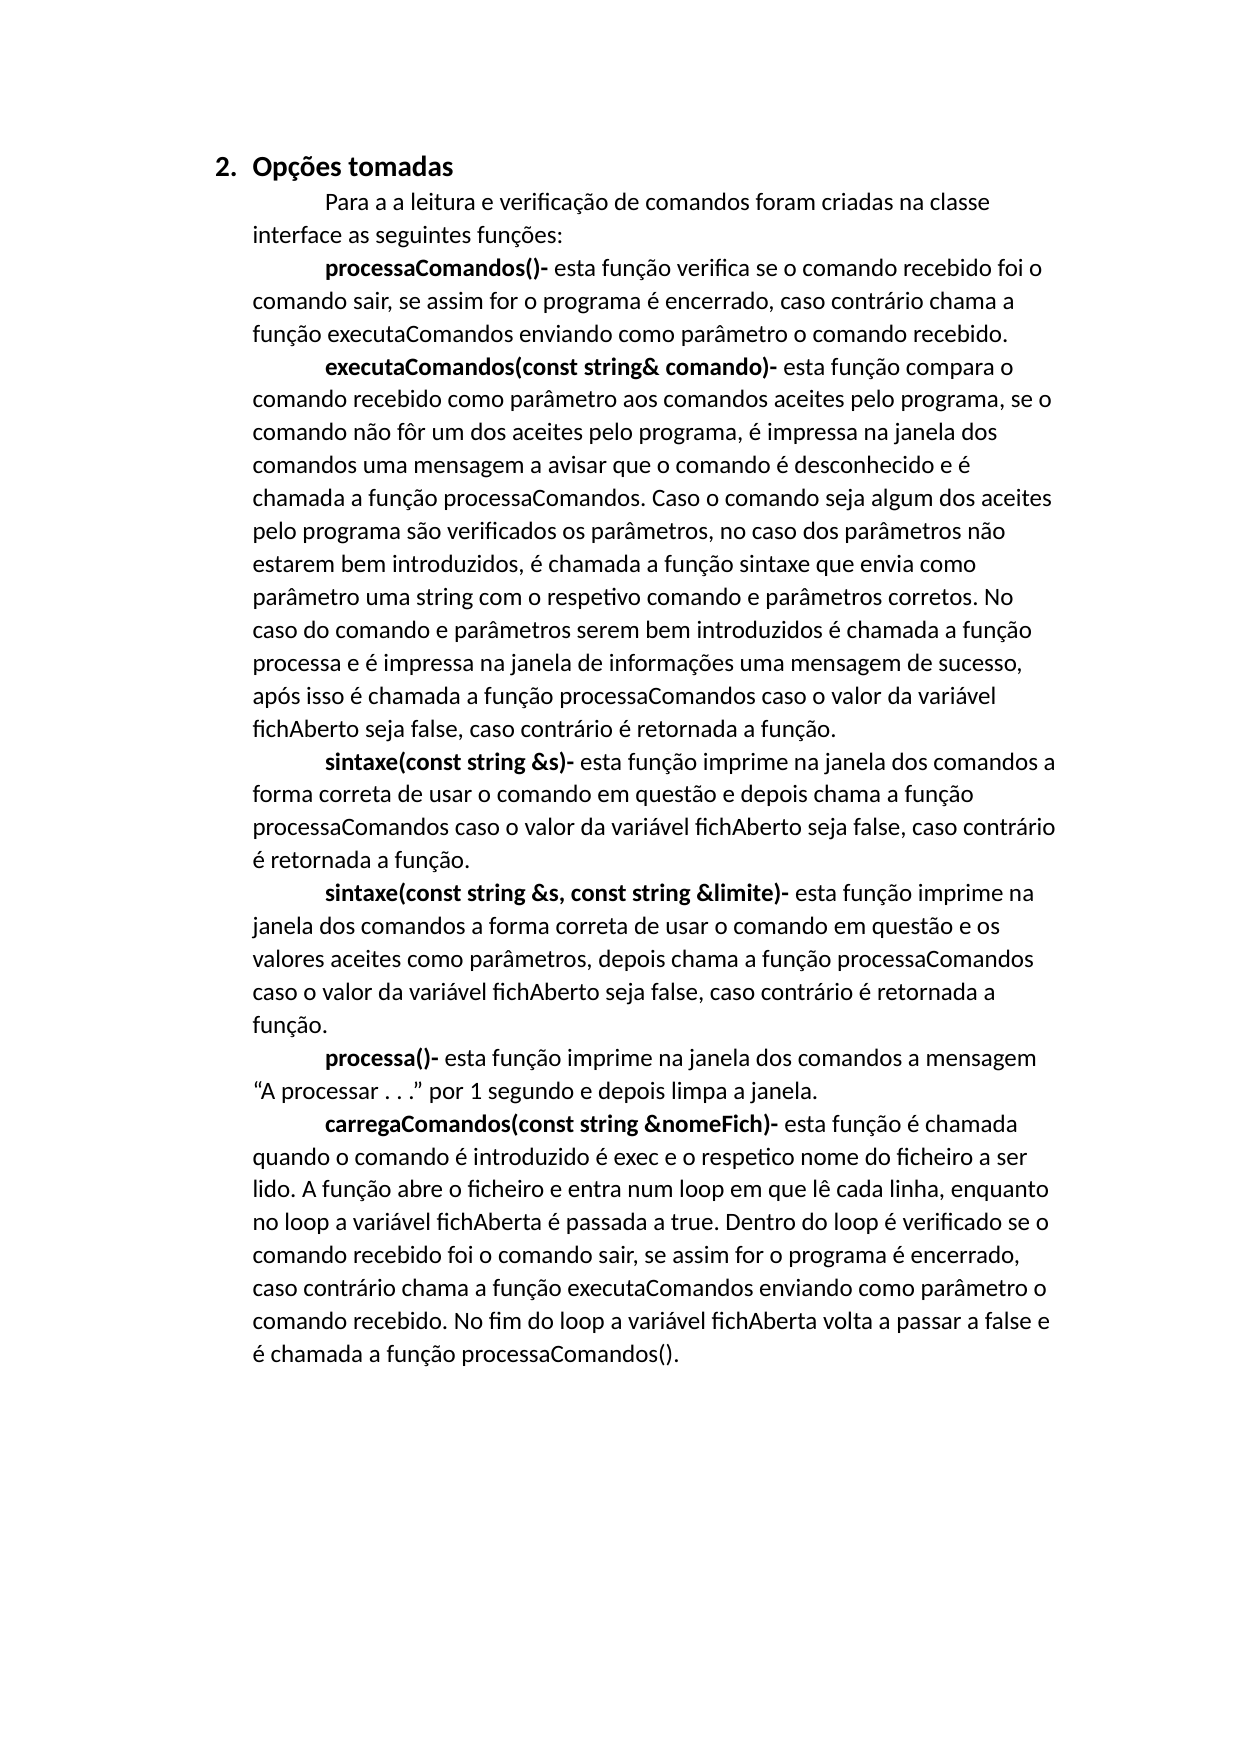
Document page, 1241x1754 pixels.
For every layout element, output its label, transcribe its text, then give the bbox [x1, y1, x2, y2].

list sintaxe(const string &s)- esta função imprime na janela dos comandos a forma correta de usar o comando em questão e depois chama a função processaComandos caso o valor da variável fichAberto seja false, caso contrário é retornada a função. [252, 746, 1063, 875]
list sintaxe(const string &s, const string &limite)- esta função imprime na janela dos comandos a forma correta de usar o comando em questão e os valores aceites como parâmetros, depois chama a função processaComandos caso o valor da variável fichAberto seja false, caso contrário é retornada a função. [252, 877, 1063, 1039]
list Opções tomadas [215, 148, 1063, 183]
list executaComandos(const string& comando)- esta função compara o comando recebido como parâmetro aos comandos aceites pelo programa, se o comando não fôr um dos aceites pelo programa, é impressa na janela dos comandos uma mensagem a avisar que o comando é desconhecido e é chamada a função processaComandos. Caso o comando seja algum dos aceites pelo programa são verificados os parâmetros, no caso dos parâmetros não estarem bem introduzidos, é chamada a função sintaxe que envia como parâmetro uma string com o respetivo comando e parâmetros corretos. No caso do comando e parâmetros serem bem introduzidos é chamada a função processa e é impressa na janela de informações uma mensagem de sucesso, após isso é chamada a função processaComandos caso o valor da variável fichAberto seja false, caso contrário é retornada a função. [252, 351, 1063, 743]
list carregaComandos(const string &nomeFich)- esta função é chamada quando o comando é introduzido é exec e o respetico nome do ficheiro a ser lido. A função abre o ficheiro e entra num loop em que lê cada linha, enquanto no loop a variável fichAberta é passada a true. Dentro do loop é verificado se o comando recebido foi o comando sair, se assim for o programa é encerrado, caso contrário chama a função executaComandos enviando como parâmetro o comando recebido. No fim do loop a variável fichAberta volta a passar a false e é chamada a função processaComandos(). [252, 1108, 1063, 1369]
list processa()- esta função imprime na janela dos comandos a mensagem “A processar . . .” por 1 segundo e depois limpa a janela. [252, 1042, 1063, 1105]
list Para a a leitura e verificação de comandos foram criadas na classe interface as seguintes funções: [252, 186, 1063, 249]
list processaComandos()- esta função verifica se o comando recebido foi o comando sair, se assim for o programa é encerrado, caso contrário chama a função executaComandos enviando como parâmetro o comando recebido. [252, 252, 1063, 348]
